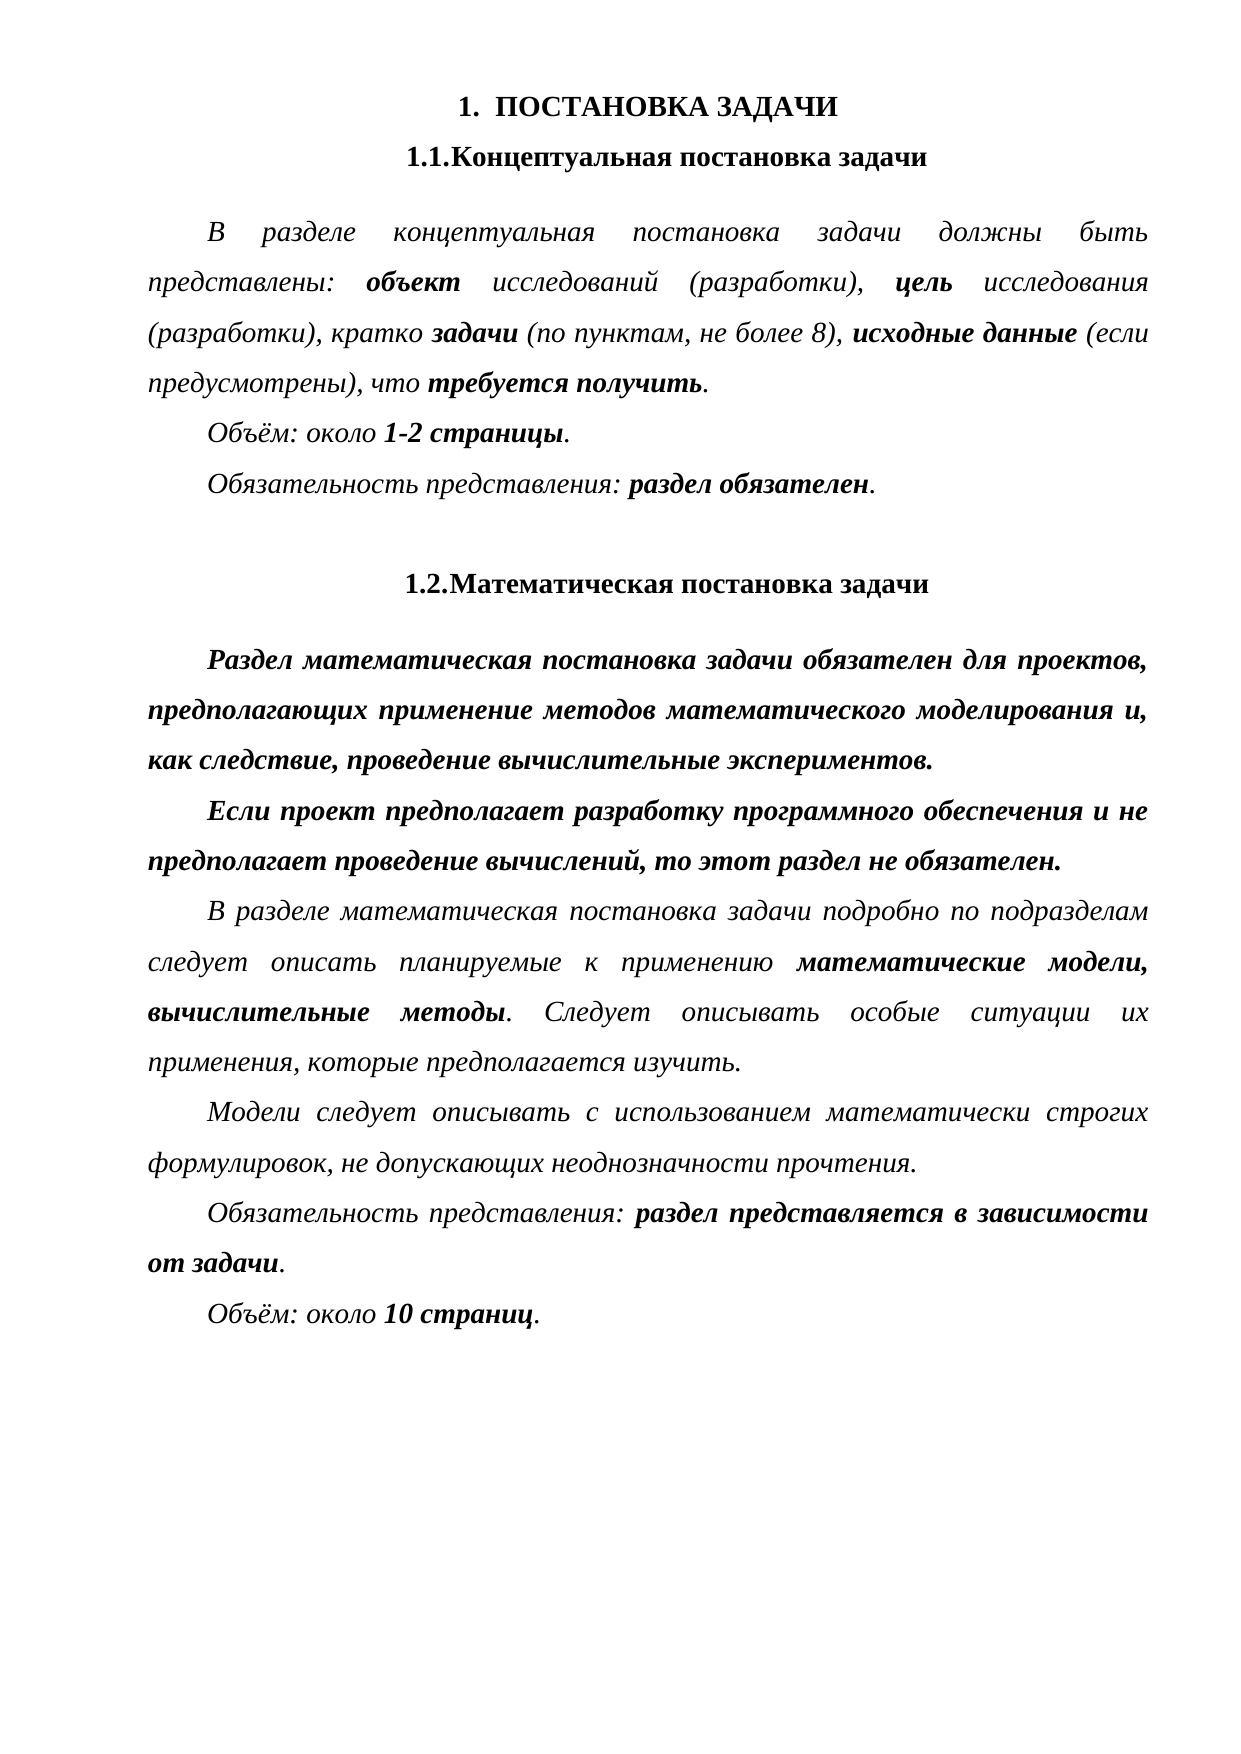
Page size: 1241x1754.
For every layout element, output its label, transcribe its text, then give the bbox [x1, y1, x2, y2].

text Раздел математическая постановка задачи обязателен для проектов, предполагающих применение методов математического моделирования и, как следствие, проведение вычислительные экспериментов. [148, 642, 1152, 776]
text Объём: около 1-2 страницы. [148, 416, 1152, 449]
text Объём: около 10 страниц. [148, 1296, 1152, 1329]
text В разделе концептуальная постановка задачи должны быть представлены: объект исследований (разработки), цель исследования (разработки), кратко задачи (по пунктам, не более 8), исходные данные (если предусмотрены), что требуется получить. [148, 214, 1152, 399]
text Обязательность представления: раздел обязателен. [148, 466, 1152, 499]
text Если проект предполагает разработку программного обеспечения и не предполагает проведение вычислений, то этот раздел не обязателен. [148, 793, 1152, 877]
text Обязательность представления: раздел представляется в зависимости от задачи. [148, 1195, 1152, 1279]
text В разделе математическая постановка задачи подробно по подразделам следует описать планируемые к применению математические модели, вычислительные методы. Следует описывать особые ситуации их применения, которые предполагается изучить. [148, 893, 1152, 1078]
text Модели следует описывать с использованием математически строгих формулировок, не допускающих неоднозначности прочтения. [148, 1094, 1152, 1178]
list ПОСТАНОВКА ЗАДАЧИ [148, 89, 1148, 122]
list Концептуальная постановка задачи [185, 139, 1148, 172]
list Математическая постановка задачи [185, 566, 1148, 600]
